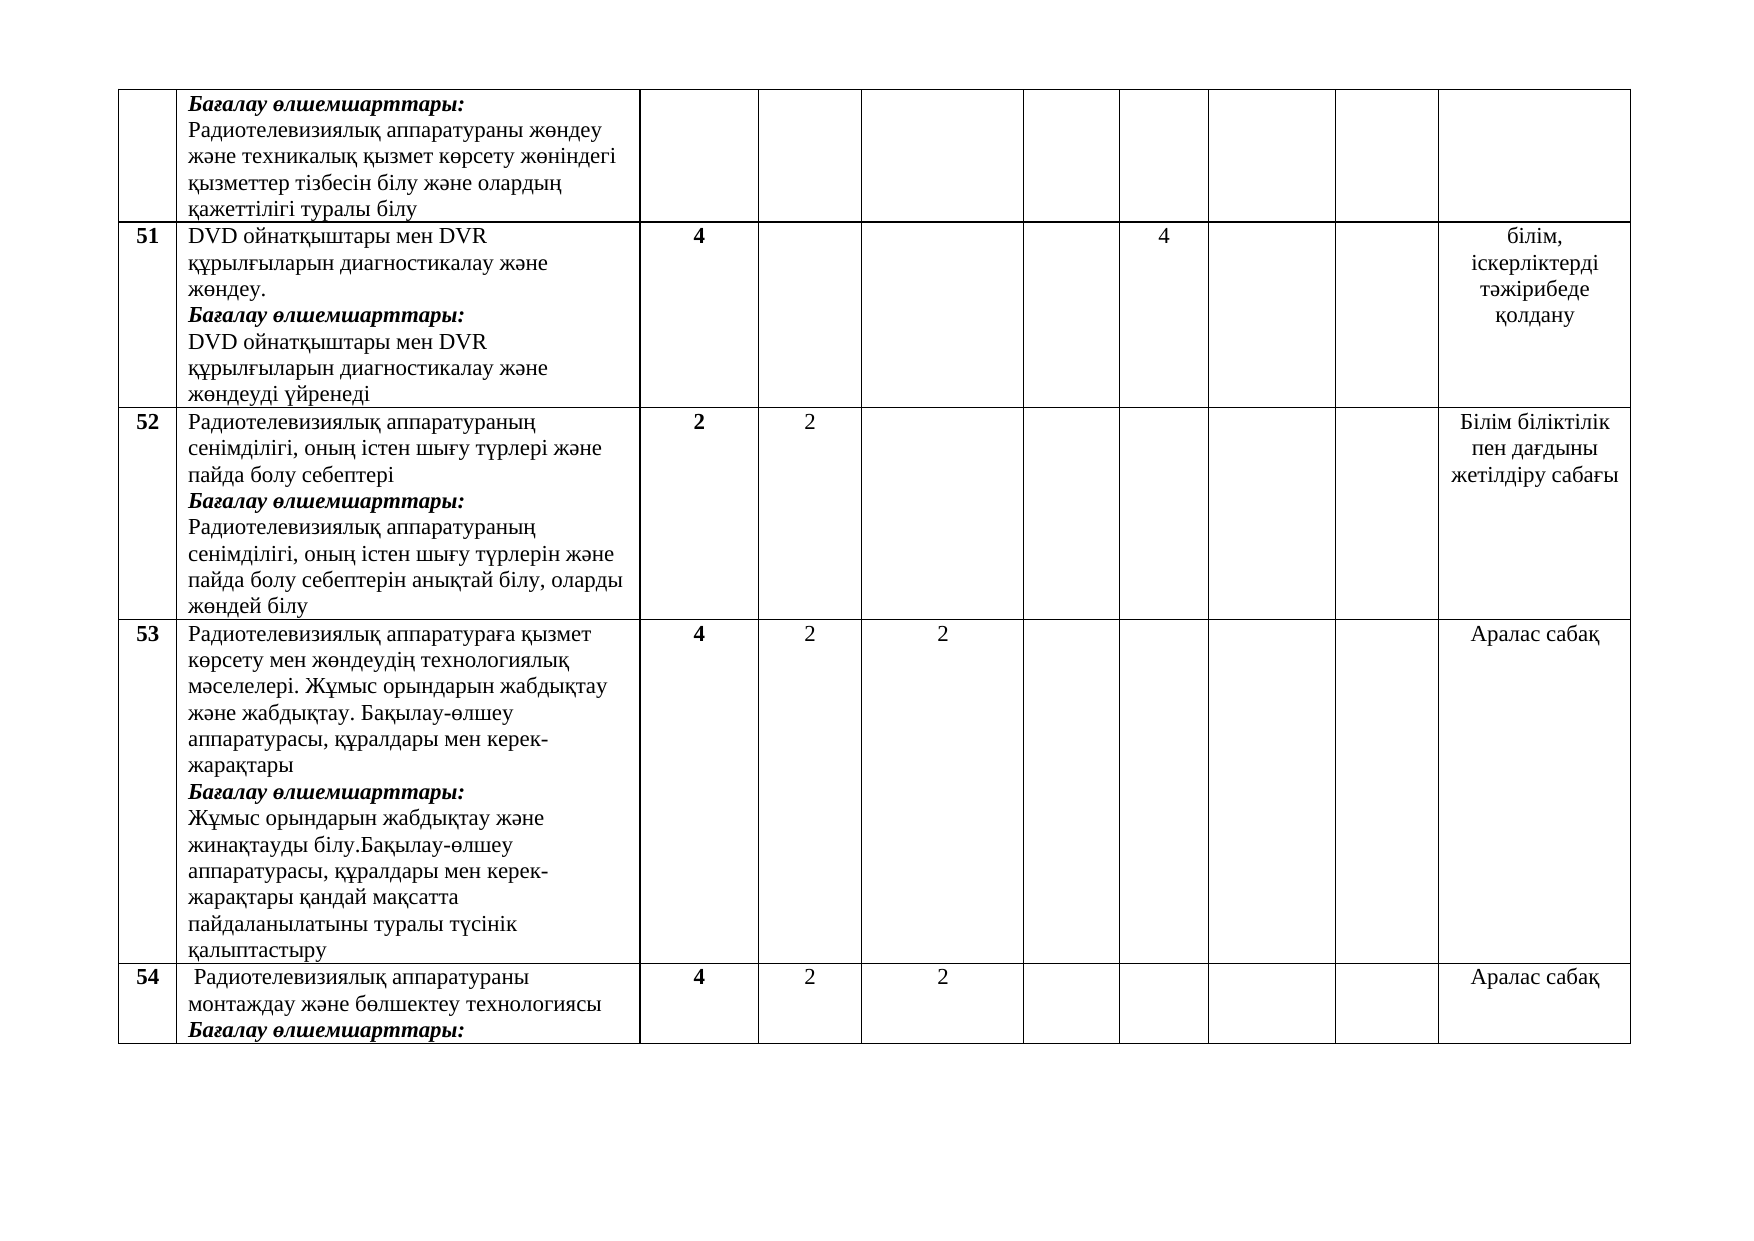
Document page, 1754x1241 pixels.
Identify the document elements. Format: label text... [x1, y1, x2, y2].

table_cell 2 [759, 964, 861, 1042]
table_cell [1439, 90, 1630, 221]
table_cell 51 [119, 223, 176, 407]
table_cell [1024, 964, 1119, 1042]
table_cell [1209, 223, 1335, 407]
table_cell Радиотелевизиялық аппаратураның сенімділігі, оның істен шығу түрлері және пайда болу себептері Бағалау өлшемшарттары: Радиотелевизиялық аппаратураның сенімділігі, оның істен шығу түрлерін және пайда болу себептерін анықтай білу, оларды жөндей білу [177, 408, 639, 619]
table_cell 50 [119, 90, 176, 221]
table_cell [862, 90, 1023, 221]
table_cell [1120, 408, 1208, 619]
table_cell Аралас сабақ [1439, 620, 1630, 962]
table_cell Білім біліктілік пен дағдыны жетілдіру сабағы [1439, 408, 1630, 619]
table_cell [1120, 620, 1208, 962]
table_cell [1120, 90, 1208, 221]
table_cell 2 [641, 90, 758, 221]
table_cell [862, 223, 1023, 407]
table_cell [1024, 223, 1119, 407]
table_cell [1336, 620, 1438, 962]
table_cell Аралас сабақ [1439, 964, 1630, 1042]
table_cell 54 [119, 964, 176, 1042]
table_cell 4 [641, 223, 758, 407]
table_cell [1120, 964, 1208, 1042]
table_cell [1024, 620, 1119, 962]
table_cell DVD ойнатқыштары мен DVR құрылғыларын диагностикалау және жөндеу. Бағалау өлшемшарттары: DVD ойнатқыштары мен DVR құрылғыларын диагностикалау және жөндеуді үйренеді [177, 223, 639, 407]
table_cell 2 [862, 620, 1023, 962]
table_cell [177, 90, 639, 221]
table_cell 2 [759, 90, 861, 221]
table_cell 2 [641, 408, 758, 619]
table_cell [1209, 90, 1335, 221]
table_cell 4 [641, 620, 758, 962]
table_cell 2 [759, 620, 861, 962]
table_cell [1336, 408, 1438, 619]
table_cell 2 [759, 408, 861, 619]
table_cell [1209, 620, 1335, 962]
table_cell Радиотелевизиялық аппаратураға қызмет көрсету мен жөндеудің технологиялық мәселелері. Жұмыс орындарын жабдықтау және жабдықтау. Бақылау-өлшеу аппаратурасы, құралдары мен керек-жарақтары Бағалау өлшемшарттары: Жұмыс орындарын жабдықтау және жинақтауды білу.Бақылау-өлшеу аппаратурасы, құралдары мен керек-жарақтары қандай мақсатта пайдаланылатыны туралы түсінік қалыптастыру [177, 620, 639, 962]
table_cell [862, 408, 1023, 619]
table_cell 53 [119, 620, 176, 962]
table_cell [1209, 964, 1335, 1042]
table_cell [1336, 223, 1438, 407]
table_cell [1024, 90, 1119, 221]
table_cell 4 [641, 964, 758, 1042]
table_cell [1336, 964, 1438, 1042]
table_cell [177, 964, 639, 1042]
table_cell 2 [862, 964, 1023, 1042]
table_cell [1024, 408, 1119, 619]
table_cell [759, 223, 861, 407]
table_cell [1336, 90, 1438, 221]
table_cell 52 [119, 408, 176, 619]
table_cell [1209, 408, 1335, 619]
table_cell білім, іскерліктерді тәжірибеде қолдану [1439, 223, 1630, 407]
table_cell 4 [1120, 223, 1208, 407]
